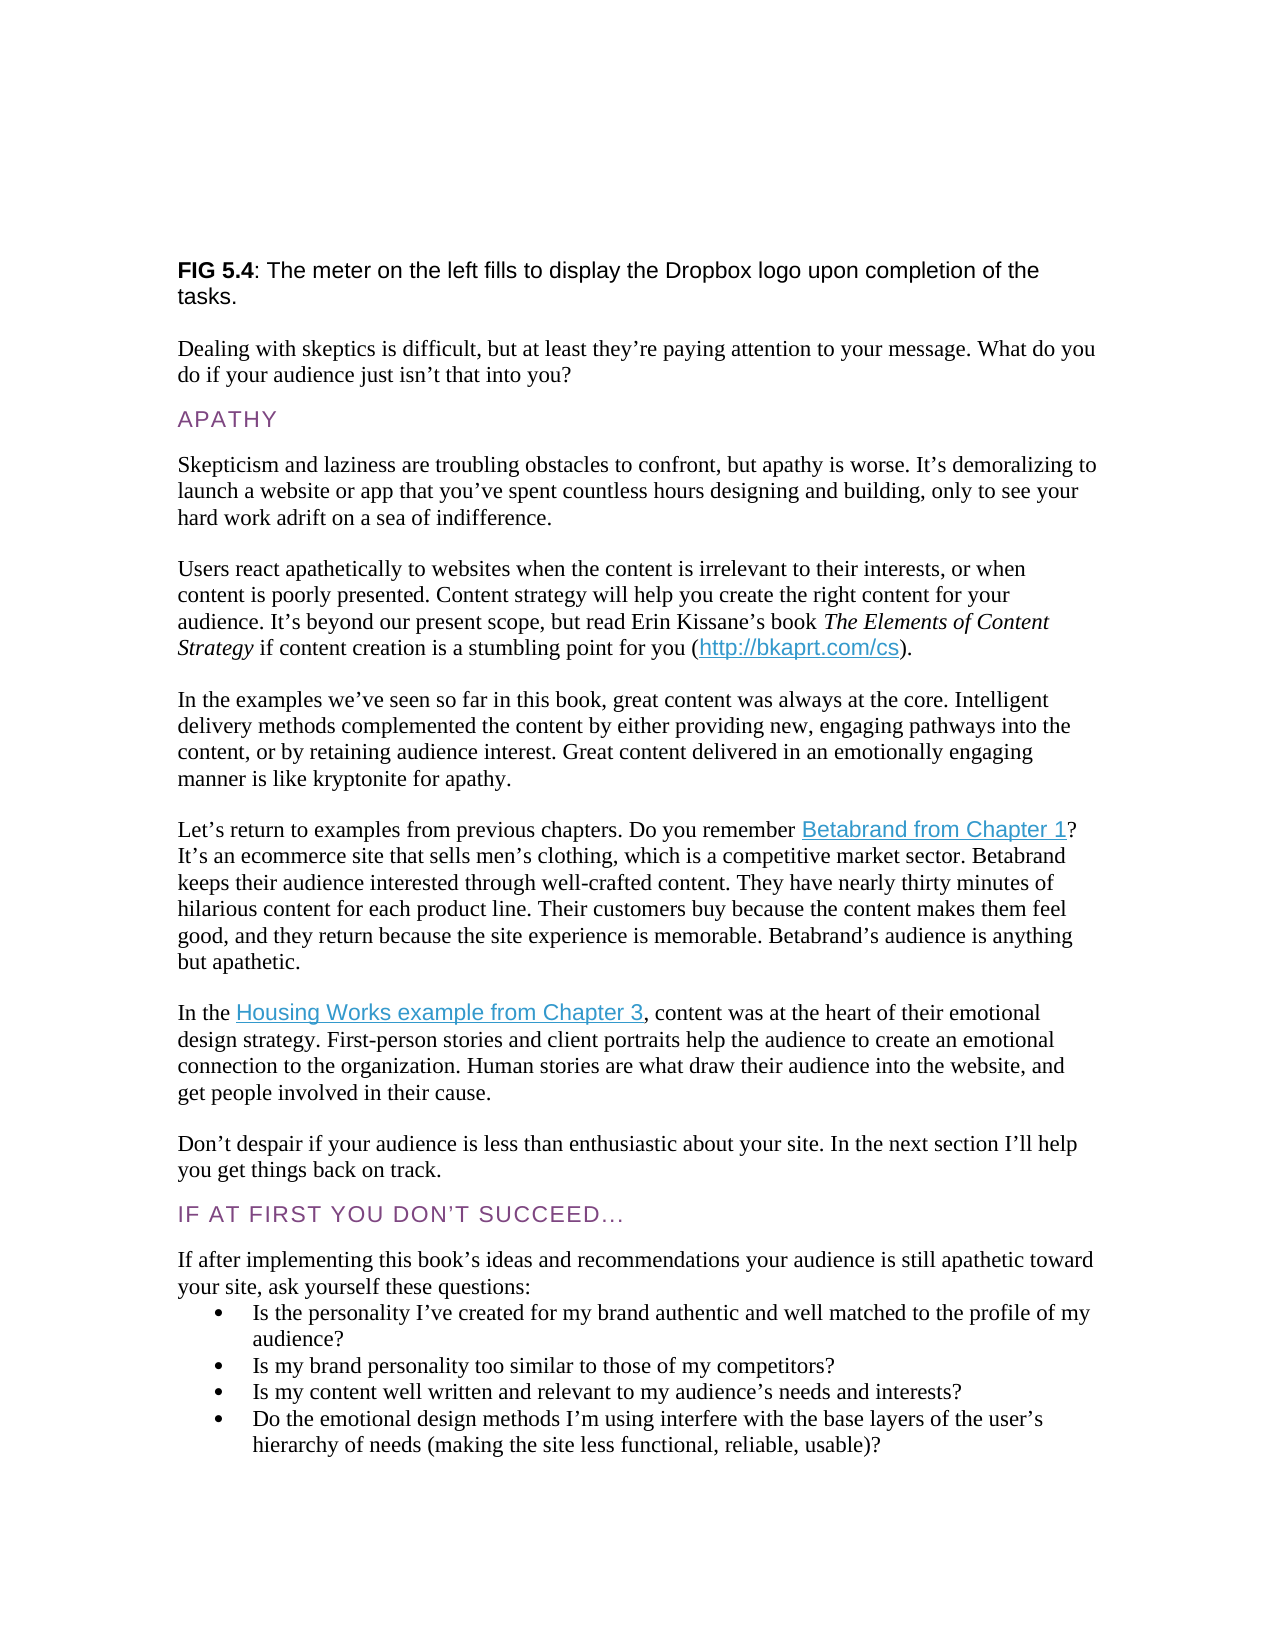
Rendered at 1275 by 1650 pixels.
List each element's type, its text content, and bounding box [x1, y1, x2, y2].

text Users react apathetically to websites when the content is irrelevant to their interests, or when content is poorly presented. Content strategy will help you create the right content for your audience. It’s beyond our present scope, but read Erin Kissane’s book The Elements of Content Strategy if content creation is a stumbling point for you (http://bkaprt.com/cs). [177, 555, 1098, 661]
text Skepticism and laziness are troubling obstacles to confront, but apathy is worse. It’s demoralizing to launch a website or app that you’ve spent countless hours designing and building, only to see your hard work adrift on a sea of indifference. [177, 451, 1098, 530]
text In the examples we’ve seen so far in this book, great content was always at the core. Intelligent delivery methods complemented the content by either providing new, engaging pathways into the content, or by retaining audience interest. Great content delivered in an emotionally engaging manner is like kryptonite for apathy. [177, 686, 1098, 791]
text Let’s return to examples from previous chapters. Do you remember Betabrand from Chapter 1? It’s an ecommerce site that sells men’s clothing, which is a competitive market sector. Betabrand keeps their audience interested through well-crafted content. They have nearly thirty minutes of hilarious content for each product line. Their customers buy because the content makes them feel good, and they return because the site experience is memorable. Betabrand’s audience is anything but apathetic. [177, 816, 1098, 974]
text FIG 5.4: The meter on the left fills to display the Dropbox logo upon completion of the tasks. [177, 257, 1098, 309]
list Is my content well written and relevant to my audience’s needs and interests? [215, 1378, 1098, 1404]
text If after implementing this book’s ideas and recommendations your audience is still apathetic toward your site, ask yourself these questions: [177, 1246, 1098, 1299]
text Don’t despair if your audience is less than enthusiastic about your site. In the next section I’ll help you get things back on track. [177, 1130, 1098, 1183]
list Do the emotional design methods I’m using interfere with the base layers of the user’s hierarchy of needs (making the site less functional, reliable, usable)? [215, 1404, 1098, 1457]
text In the Housing Works example from Chapter 3, content was at the heart of their emotional design strategy. First-person stories and client portraits help the audience to create an emotional connection to the organization. Human stories are what draw their audience into the website, and get people involved in their cause. [177, 999, 1098, 1105]
text APATHY [177, 406, 1098, 432]
text IF AT FIRST YOU DON’T SUCCEED... [177, 1201, 1098, 1228]
text Dealing with skeptics is difficult, but at least they’re paying attention to your message. What do you do if your audience just isn’t that into you? [177, 334, 1098, 387]
list Is my brand personality too similar to those of my competitors? [215, 1352, 1098, 1378]
list Is the personality I’ve created for my brand authentic and well matched to the profile of my audience? [215, 1299, 1098, 1352]
